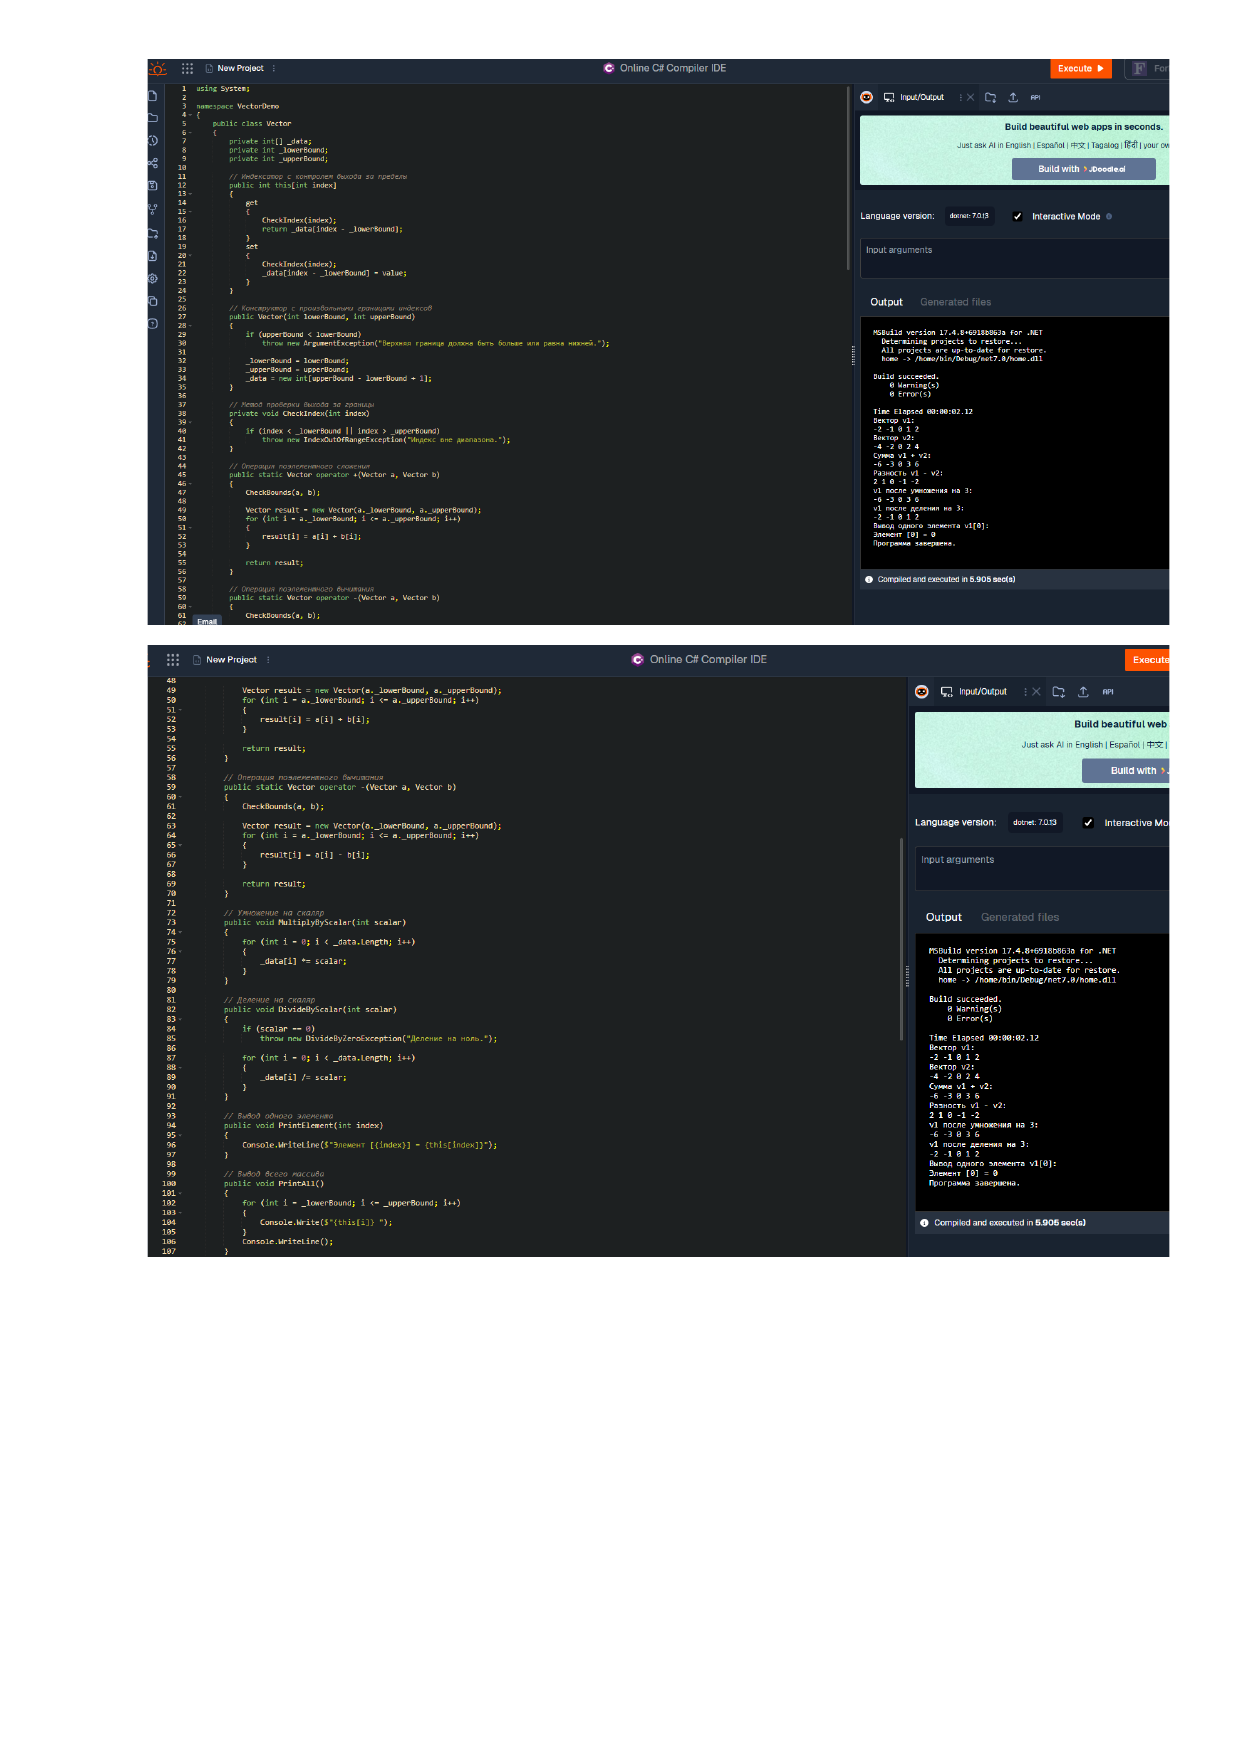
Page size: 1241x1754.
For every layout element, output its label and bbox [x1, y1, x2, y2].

picture [147, 59, 1170, 625]
picture [147, 645, 1170, 1257]
